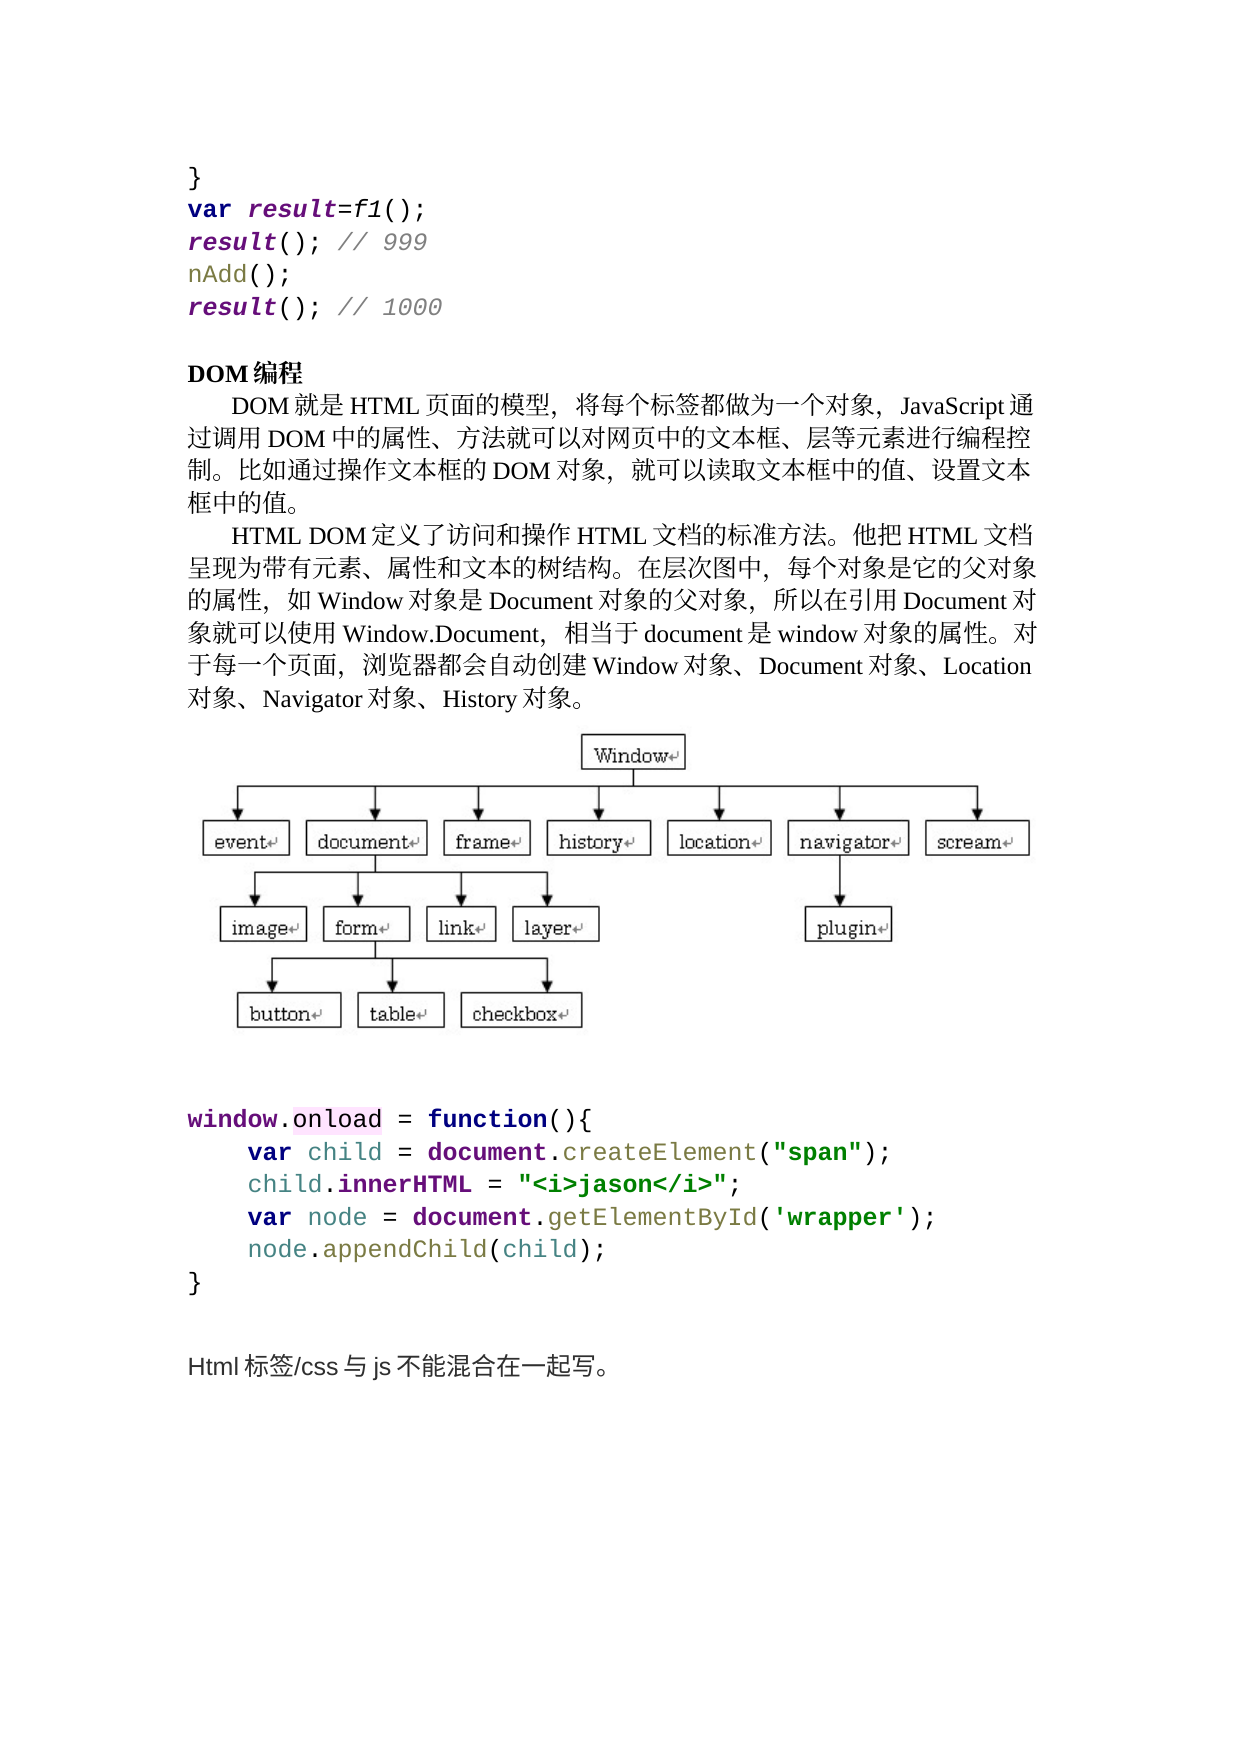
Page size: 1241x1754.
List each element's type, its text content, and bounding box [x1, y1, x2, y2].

text window.onload = function(){ var child = document.createElement("span"); child.innerHTML = "<i>jason</i>"; var node = document.getElementById('wrapper'); node.appendChild(child); } [187, 1104, 1053, 1299]
text HTML DOM定义了访问和操作HTML文档的标准方法。他把HTML文档呈现为带有元素、属性和文本的树结构。在层次图中，每个对象是它的父对象的属性，如Window对象是Document对象的父对象，所以在引用Document对象就可以使用Window.Document，相当于document是window对象的属性。对于每一个页面，浏览器都会自动创建Window对象、Document对象、Location对象、Navigator对象、History对象。 [187, 519, 1053, 714]
text DOM就是HTML页面的模型，将每个标签都做为一个对象，JavaScript通过调用DOM中的属性、方法就可以对网页中的文本框、层等元素进行编程控制。比如通过操作文本框的DOM对象，就可以读取文本框中的值、设置文本框中的值。 [187, 389, 1053, 519]
picture [187, 714, 1053, 1041]
text Html标签/css与js不能混合在一起写。 [187, 1332, 1053, 1397]
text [187, 162, 1053, 324]
text DOM编程 [187, 357, 1053, 389]
